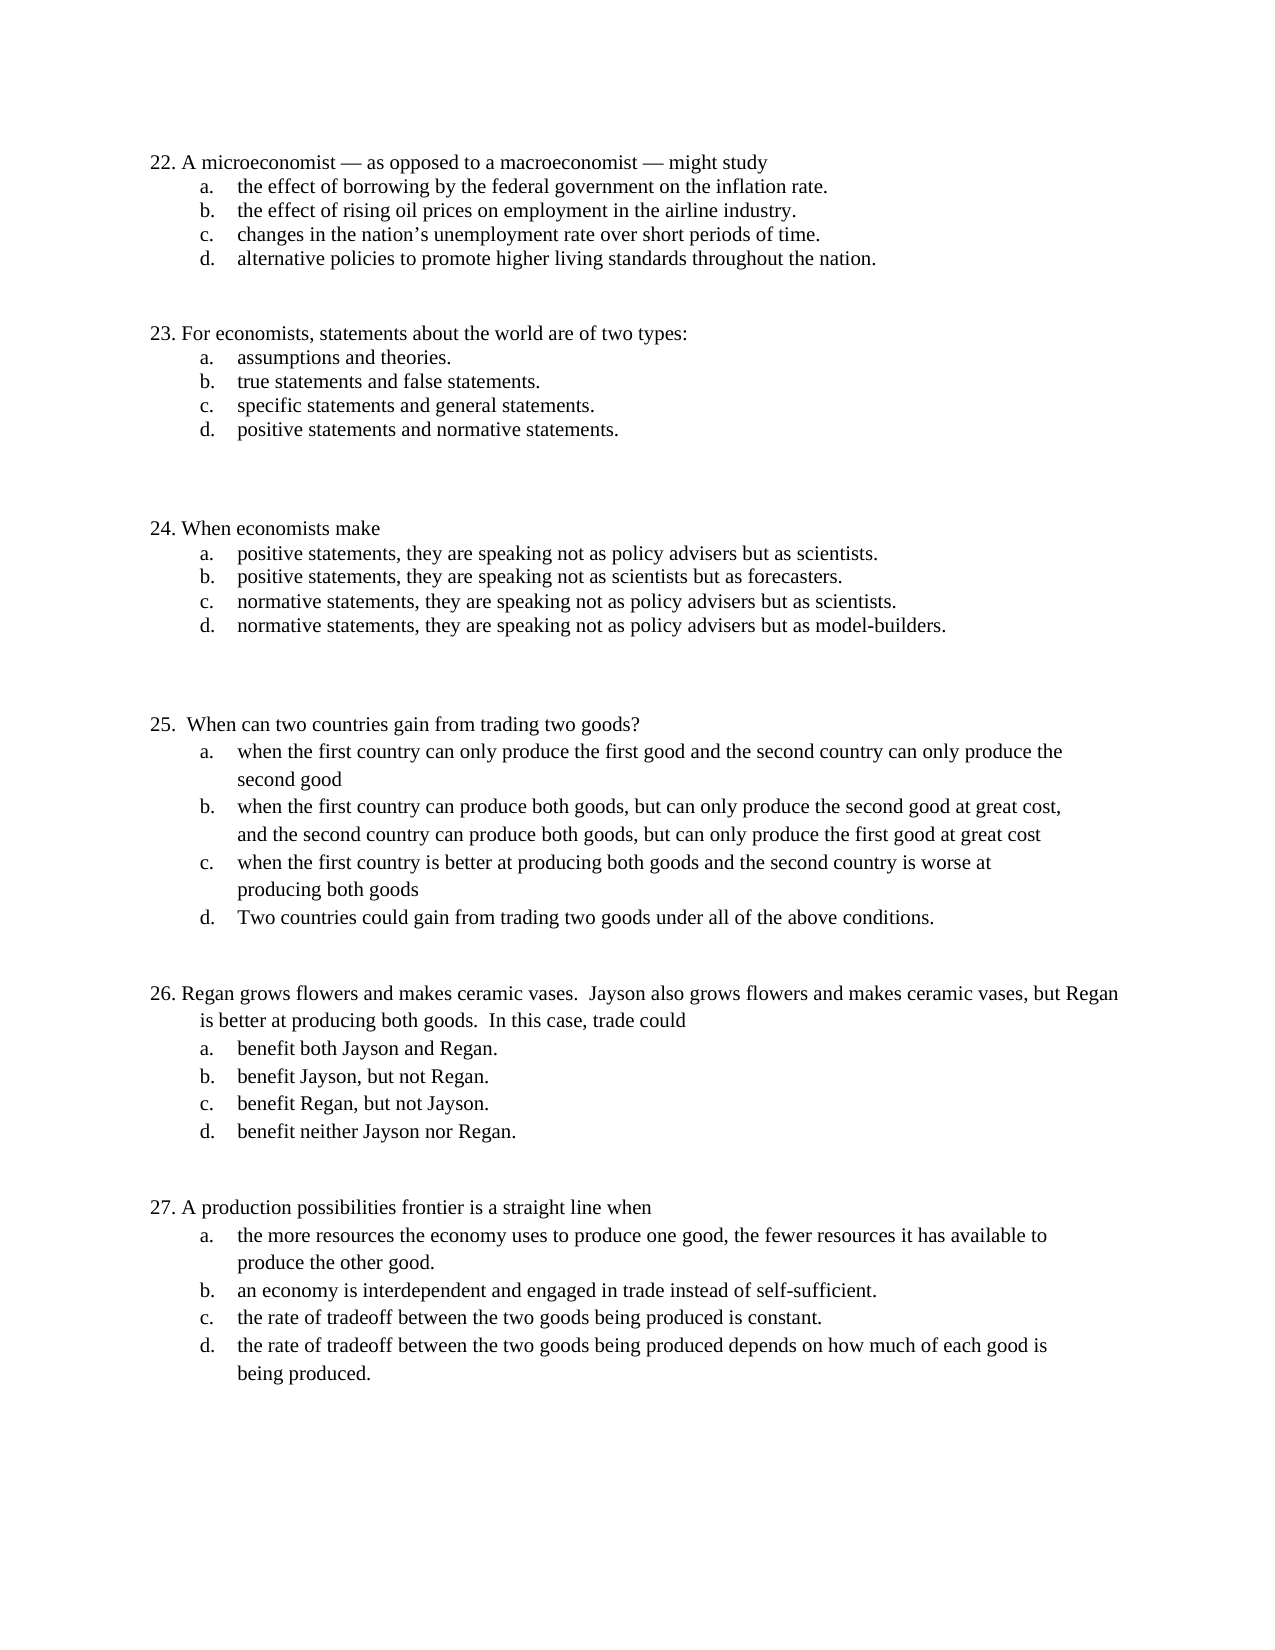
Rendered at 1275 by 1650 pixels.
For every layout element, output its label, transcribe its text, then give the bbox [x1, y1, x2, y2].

table_cell alternative policies to promote higher living standards throughout the nation. [232, 246, 1076, 270]
table_cell an economy is interdependent and engaged in trade instead of self-sufficient. [232, 1278, 1076, 1305]
table_cell benefit Regan, but not Jayson. [232, 1091, 1076, 1119]
text 26. Regan grows flowers and makes ceramic vases. Jayson also grows flowers and makes ceramic vases, but Regan is better at producing both goods. In this case, trade could [150, 981, 1125, 1032]
table_header the effect of borrowing by the federal government on the inflation rate. [232, 174, 1076, 198]
table_cell specific statements and general statements. [232, 393, 1076, 417]
text 24. When economists make [150, 516, 1125, 540]
table_cell c. [195, 589, 232, 613]
table_header a. [195, 540, 232, 564]
text 23. For economists, statements about the world are of two types: [150, 321, 1125, 345]
text 22. A microeconomist — as opposed to a macroeconomist — might study [150, 150, 1125, 174]
table_header positive statements, they are speaking not as policy advisers but as scientists. [232, 540, 1076, 564]
table_cell b. [195, 1064, 232, 1091]
table_cell d. [195, 1333, 232, 1388]
table_cell d. [195, 1119, 232, 1146]
table_cell Two countries could gain from trading two goods under all of the above conditions. [232, 905, 1076, 932]
table_cell b. [195, 369, 232, 393]
table_cell positive statements, they are speaking not as scientists but as forecasters. [232, 565, 1076, 588]
table_header benefit both Jayson and Regan. [232, 1036, 1076, 1064]
text 27. A production possibilities frontier is a straight line when [150, 1195, 1125, 1219]
table_cell the rate of tradeoff between the two goods being produced is constant. [232, 1305, 1076, 1333]
table_cell b. [195, 1278, 232, 1305]
table_cell d. [195, 613, 232, 637]
table_cell d. [195, 905, 232, 932]
table_cell c. [195, 222, 232, 246]
table_header a. [195, 1036, 232, 1064]
table_cell d. [195, 418, 232, 441]
table_cell true statements and false statements. [232, 369, 1076, 393]
table_header a. [195, 1223, 232, 1278]
table_cell d. [195, 246, 232, 270]
table_header a. [195, 345, 232, 369]
table_cell c. [195, 393, 232, 417]
table_header the more resources the economy uses to produce one good, the fewer resources it has available to produce the other good. [232, 1223, 1076, 1278]
table_cell normative statements, they are speaking not as policy advisers but as model-builders. [232, 613, 1076, 637]
table_cell normative statements, they are speaking not as policy advisers but as scientists. [232, 589, 1076, 613]
table_cell changes in the nation’s unemployment rate over short periods of time. [232, 222, 1076, 246]
table_header when the first country can only produce the first good and the second country can only produce the second good [232, 739, 1076, 794]
table_cell positive statements and normative statements. [232, 418, 1076, 441]
table_cell when the first country is better at producing both goods and the second country is worse at producing both goods [232, 850, 1076, 905]
table_header a. [195, 174, 232, 198]
table_cell c. [195, 1305, 232, 1333]
table_cell when the first country can produce both goods, but can only produce the second good at great cost, and the second country can produce both goods, but can only produce the first good at great cost [232, 794, 1076, 849]
table_cell the effect of rising oil prices on employment in the airline industry. [232, 198, 1076, 222]
table_cell the rate of tradeoff between the two goods being produced depends on how much of each good is being produced. [232, 1333, 1076, 1388]
table_cell b. [195, 198, 232, 222]
table_cell benefit Jayson, but not Regan. [232, 1064, 1076, 1091]
table_header assumptions and theories. [232, 345, 1076, 369]
table_header a. [195, 739, 232, 794]
table_cell c. [195, 850, 232, 905]
table_cell b. [195, 565, 232, 588]
text 25. When can two countries gain from trading two goods? [150, 712, 1125, 736]
table_cell benefit neither Jayson nor Regan. [232, 1119, 1076, 1146]
table_cell b. [195, 794, 232, 849]
table_cell c. [195, 1091, 232, 1119]
